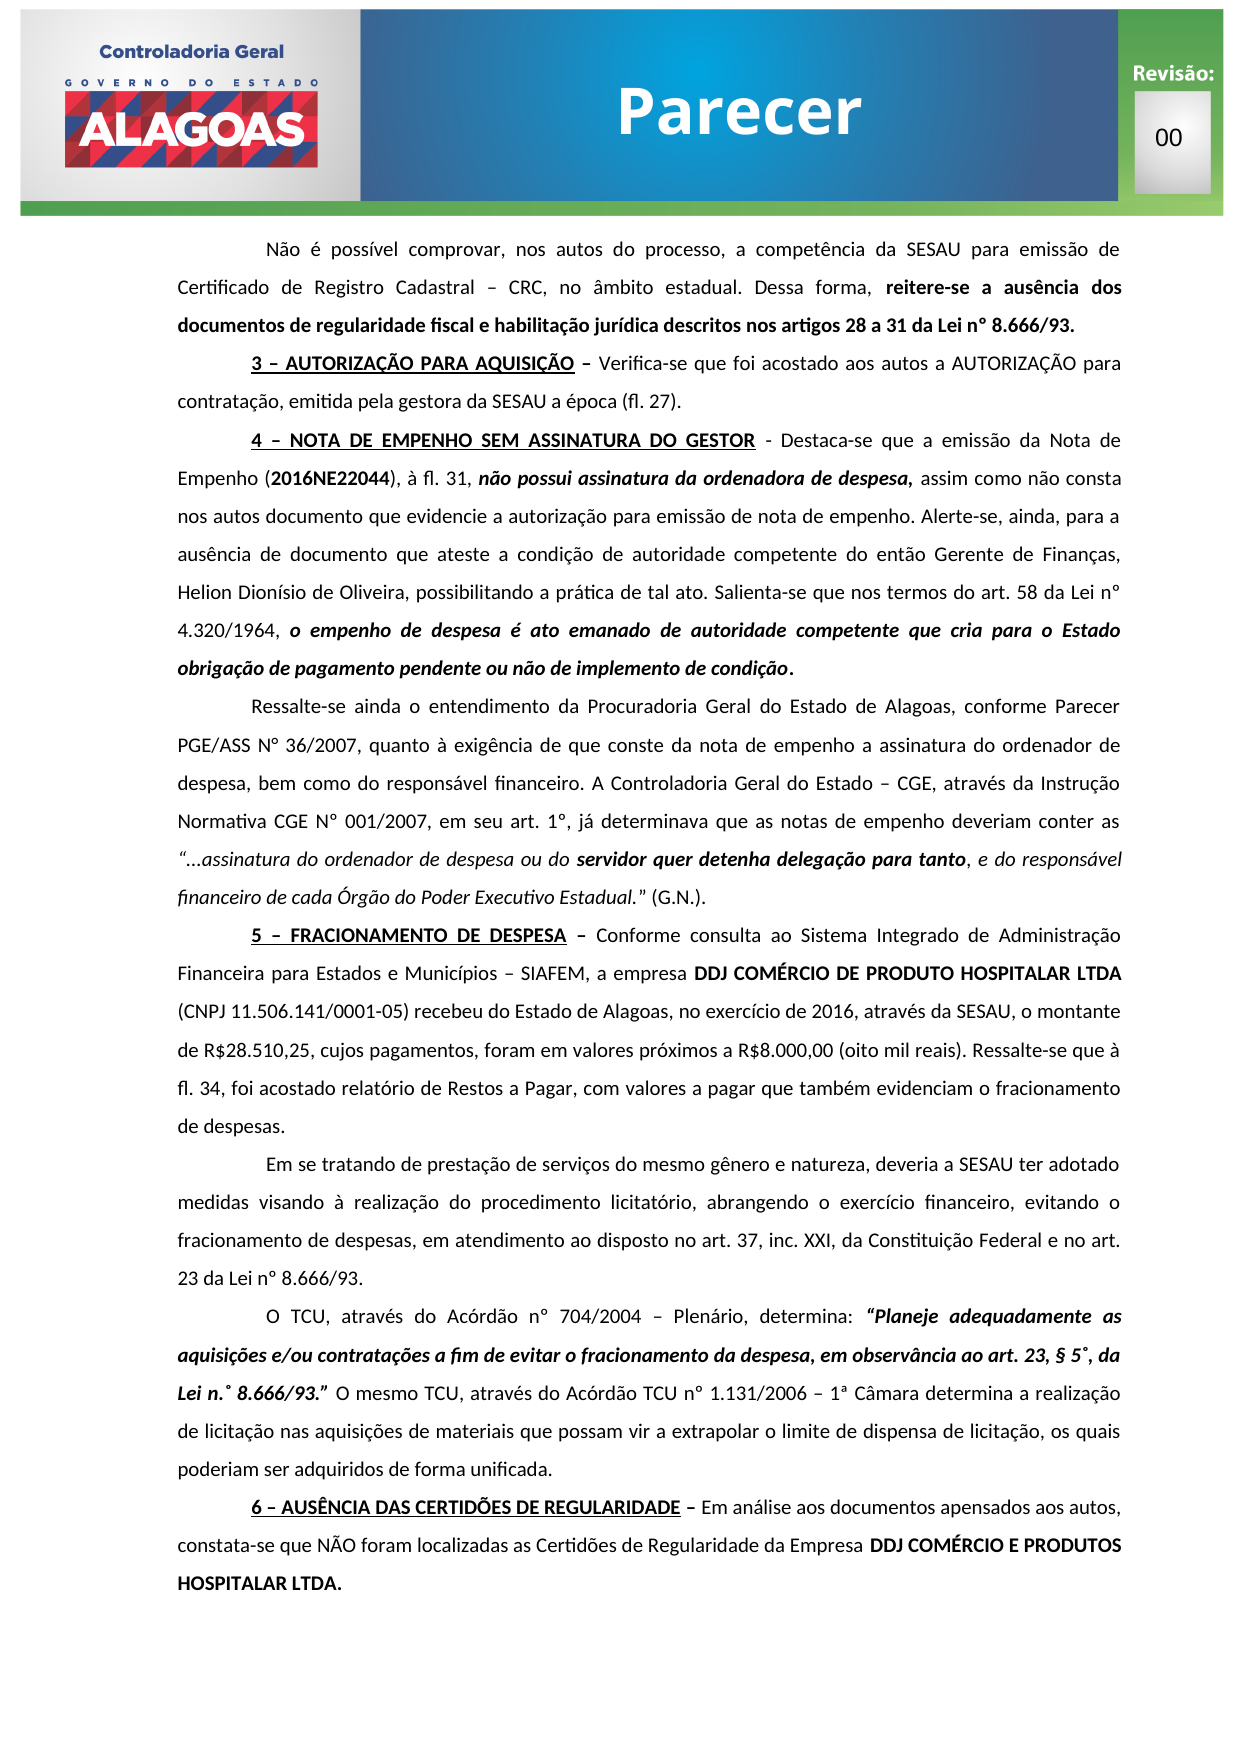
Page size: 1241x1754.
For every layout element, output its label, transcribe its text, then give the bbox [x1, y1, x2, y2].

picture [20, 9, 1224, 216]
text 3 – AUTORIZAÇÃO PARA AQUISIÇÃO – Verifica-se que foi acostado aos autos a AUTORIZAÇÃO para contratação, emitida pela gestora da SESAU a época (fl. 27). [177, 351, 1122, 414]
text 4 – NOTA DE EMPENHO SEM ASSINATURA DO GESTOR - Destaca-se que a emissão da Nota de Empenho (2016NE22044), à fl. 31, não possui assinatura da ordenadora de despesa, assim como não consta nos autos documento que evidencie a autorização para emissão de nota de empenho. Alerte-se, ainda, para a ausência de documento que ateste a condição de autoridade competente do então Gerente de Finanças, Helion Dionísio de Oliveira, possibilitando a prática de tal ato. Salienta-se que nos termos do art. 58 da Lei nº 4.320/1964, o empenho de despesa é ato emanado de autoridade competente que cria para o Estado obrigação de pagamento pendente ou não de implemento de condição. [177, 427, 1122, 681]
text 6 – AUSÊNCIA DAS CERTIDÕES DE REGULARIDADE – Em análise aos documentos apensados aos autos, constata-se que NÃO foram localizadas as Certidões de Regularidade da Empresa DDJ COMÉRCIO E PRODUTOS HOSPITALAR LTDA. [177, 1494, 1122, 1596]
text O TCU, através do Acórdão nº 704/2004 – Plenário, determina: “Planeje adequadamente as aquisições e/ou contratações a fim de evitar o fracionamento da despesa, em observância ao art. 23, § 5˚, da Lei n.˚ 8.666/93.” O mesmo TCU, através do Acórdão TCU nº 1.131/2006 – 1ª Câmara determina a realização de licitação nas aquisições de materiais que possam vir a extrapolar o limite de dispensa de licitação, os quais poderiam ser adquiridos de forma unificada. [177, 1304, 1122, 1482]
text Não é possível comprovar, nos autos do processo, a competência da SESAU para emissão de Certificado de Registro Cadastral – CRC, no âmbito estadual. Dessa forma, reitere-se a ausência dos documentos de regularidade fiscal e habilitação jurídica descritos nos artigos 28 a 31 da Lei nº 8.666/93. [177, 236, 1122, 338]
text Em se tratando de prestação de serviços do mesmo gênero e natureza, deveria a SESAU ter adotado medidas visando à realização do procedimento licitatório, abrangendo o exercício financeiro, evitando o fracionamento de despesas, em atendimento ao disposto no art. 37, inc. XXI, da Constituição Federal e no art. 23 da Lei nº 8.666/93. [177, 1151, 1122, 1291]
text Ressalte-se ainda o entendimento da Procuradoria Geral do Estado de Alagoas, conforme Parecer PGE/ASS N° 36/2007, quanto à exigência de que conste da nota de empenho a assinatura do ordenador de despesa, bem como do responsável financeiro. A Controladoria Geral do Estado – CGE, através da Instrução Normativa CGE Nº 001/2007, em seu art. 1º, já determinava que as notas de empenho deveriam conter as “...assinatura do ordenador de despesa ou do servidor quer detenha delegação para tanto, e do responsável financeiro de cada Órgão do Poder Executivo Estadual.” (G.N.). [177, 694, 1122, 910]
text 5 – FRACIONAMENTO DE DESPESA – Conforme consulta ao Sistema Integrado de Administração Financeira para Estados e Municípios – SIAFEM, a empresa DDJ COMÉRCIO DE PRODUTO HOSPITALAR LTDA (CNPJ 11.506.141/0001-05) recebeu do Estado de Alagoas, no exercício de 2016, através da SESAU, o montante de R$28.510,25, cujos pagamentos, foram em valores próximos a R$8.000,00 (oito mil reais). Ressalte-se que à fl. 34, foi acostado relatório de Restos a Pagar, com valores a pagar que também evidenciam o fracionamento de despesas. [177, 922, 1122, 1138]
